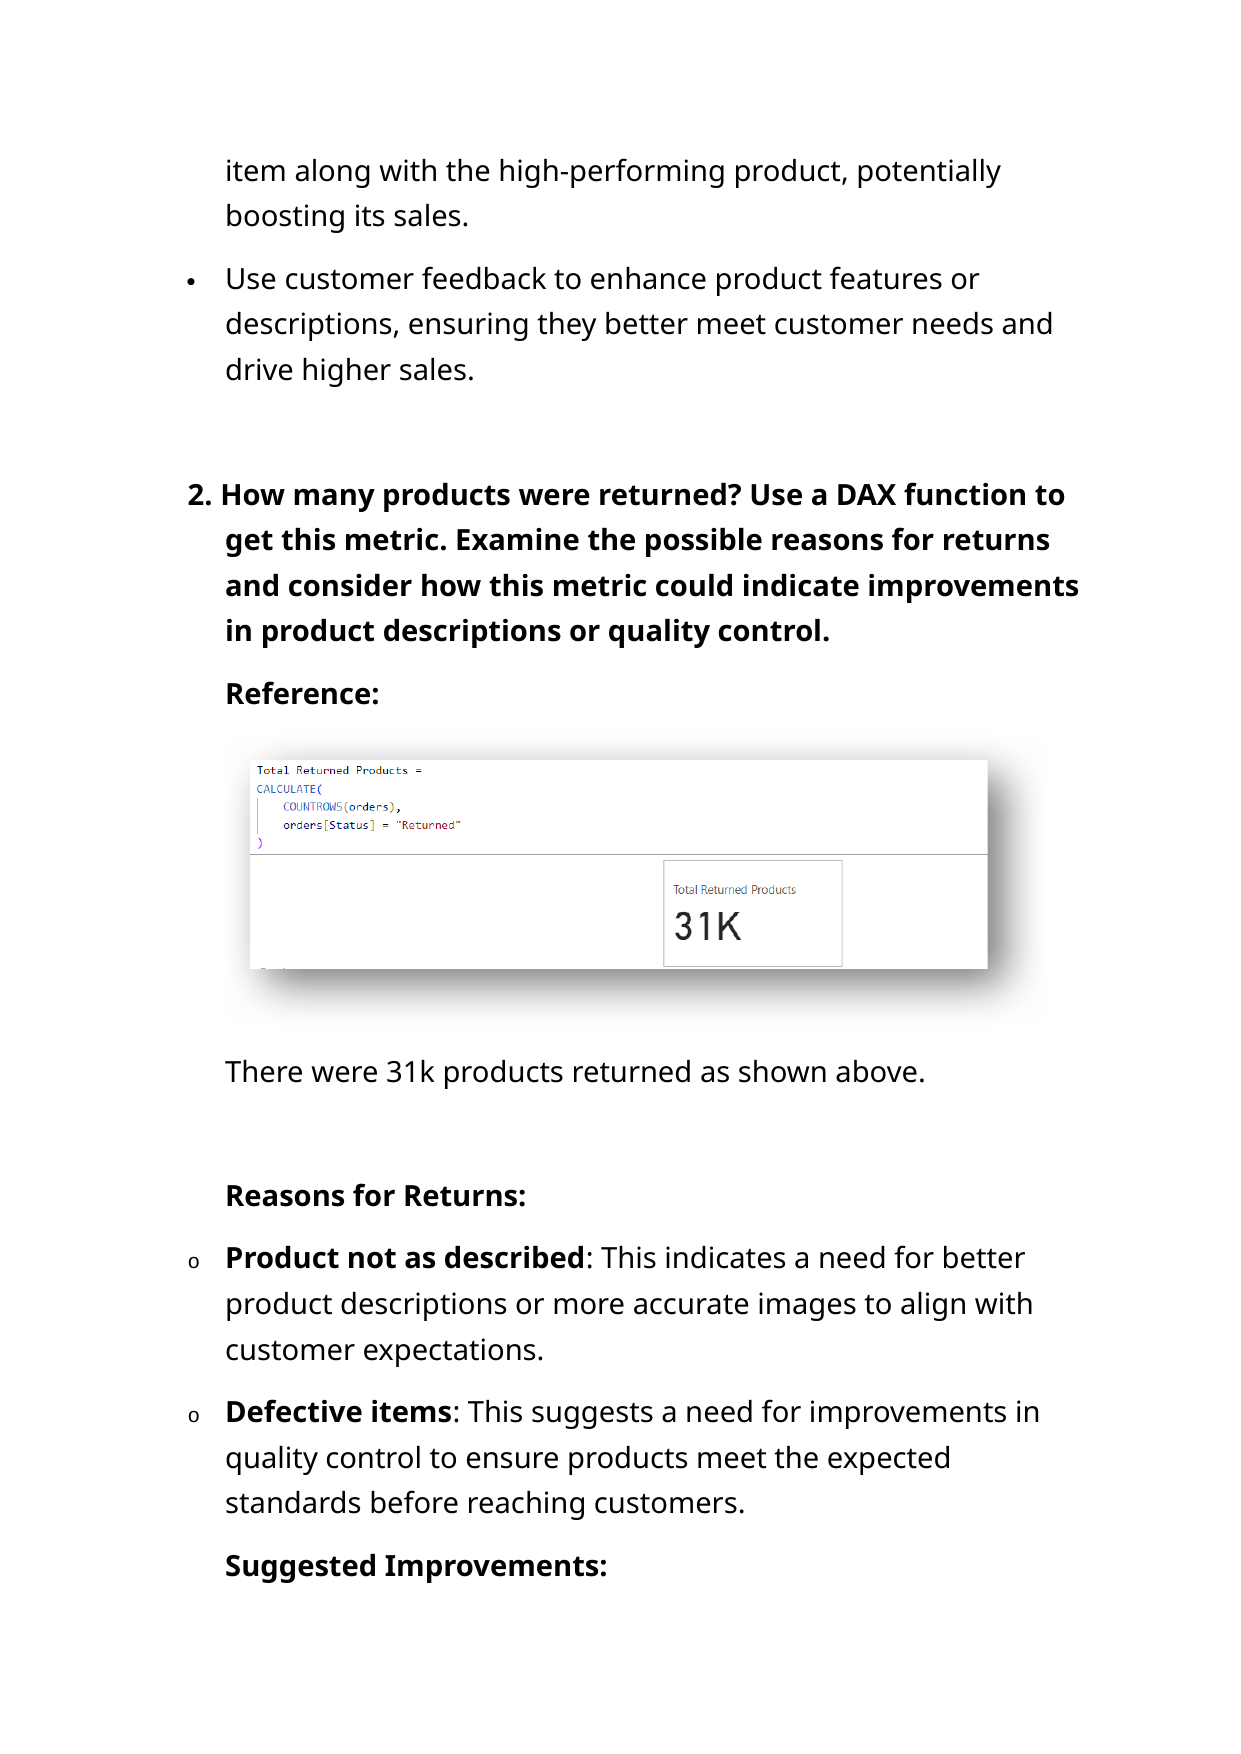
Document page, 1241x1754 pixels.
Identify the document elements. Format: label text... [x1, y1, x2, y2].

text Reasons for Returns: [225, 1175, 1090, 1215]
text Suggested Improvements: [225, 1545, 1090, 1584]
text There were 31k products returned as shown above. [225, 1051, 1090, 1091]
list Use customer feedback to enhance product features or descriptions, ensuring they better meet customer needs and drive higher sales. [187, 258, 1090, 389]
picture [250, 760, 988, 969]
list Product not as described: This indicates a need for better product descriptions or more accurate images to align with customer expectations. [187, 1238, 1090, 1369]
list Defective items: This suggests a need for improvements in quality control to ensure products meet the expected standards before reaching customers. [187, 1391, 1090, 1522]
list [187, 150, 1090, 235]
list How many products were returned? Use a DAX function to get this metric. Examine the possible reasons for returns and consider how this metric could indicate improvements in product descriptions or quality control. [187, 474, 1090, 650]
text Reference: [225, 673, 1090, 713]
